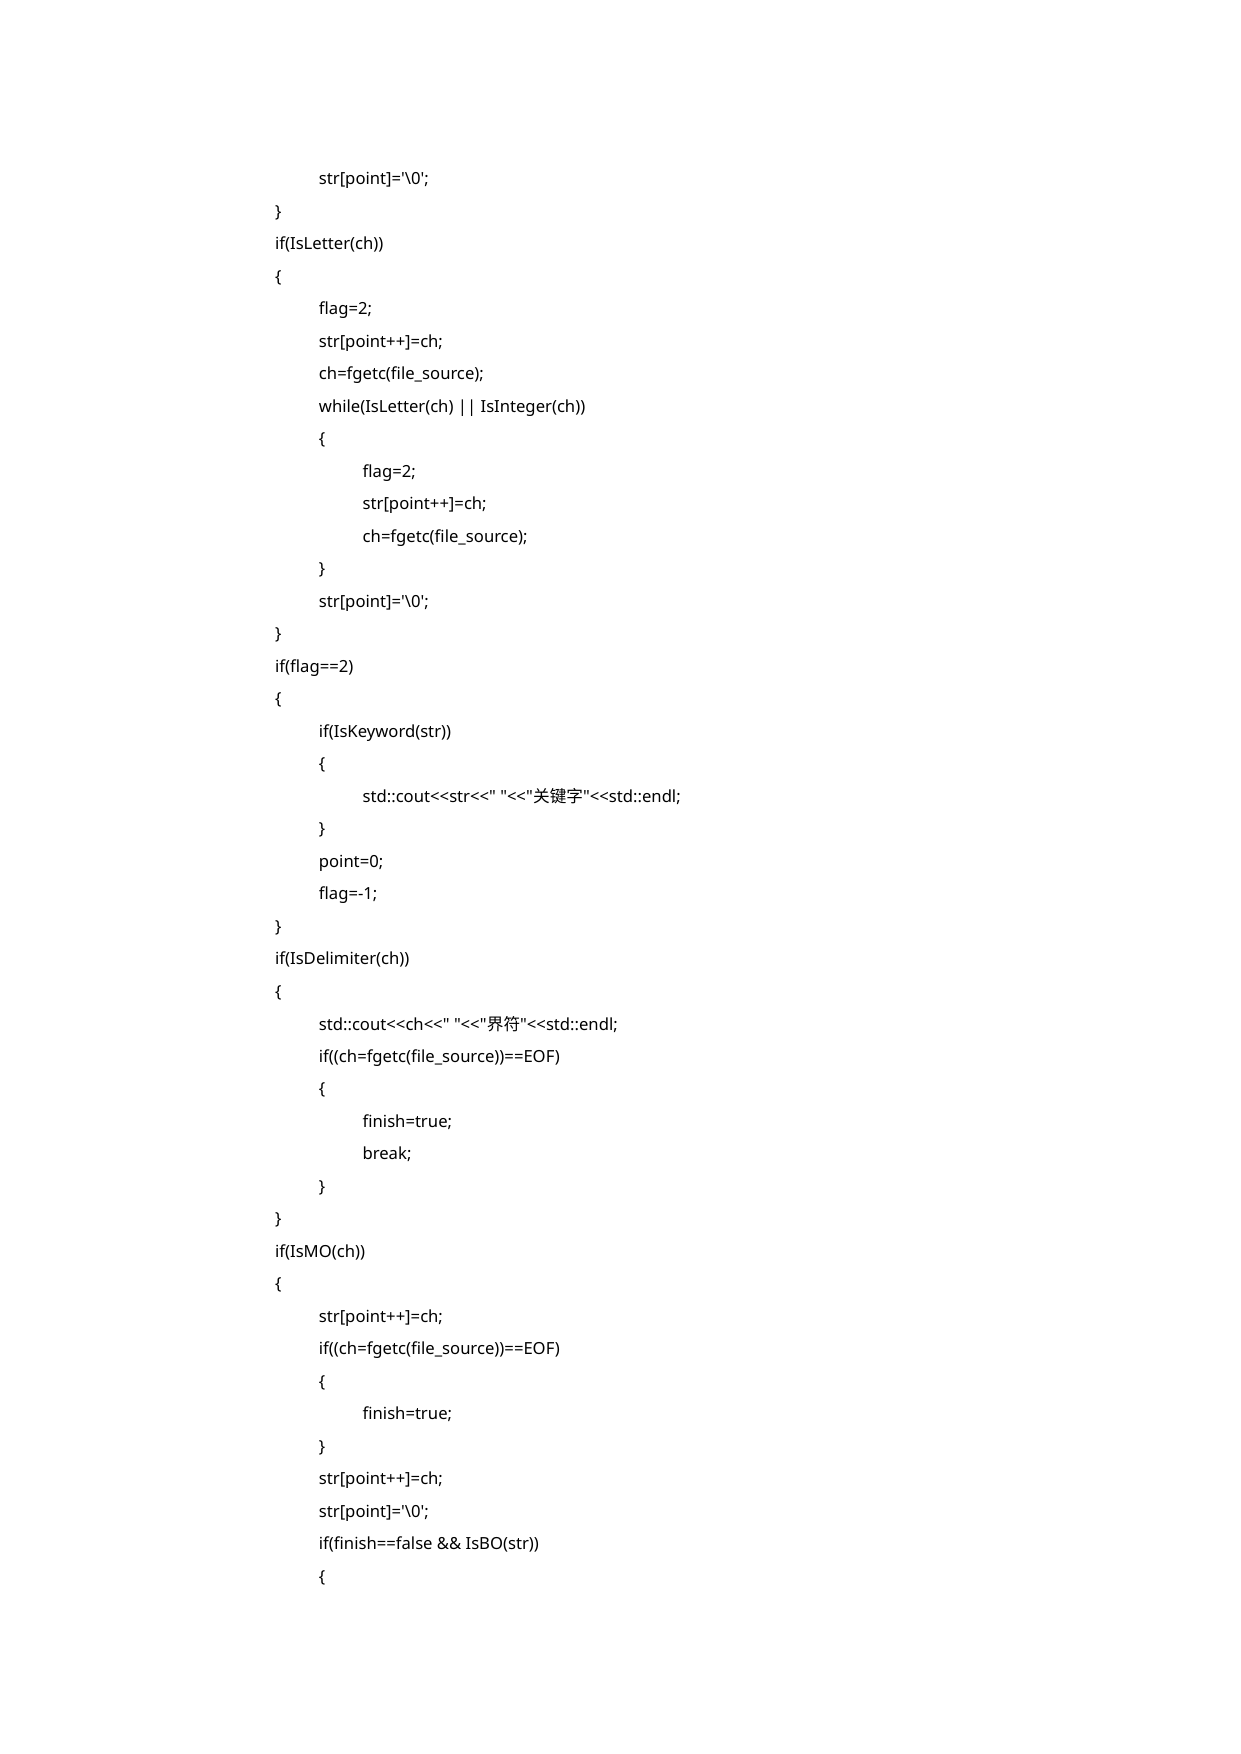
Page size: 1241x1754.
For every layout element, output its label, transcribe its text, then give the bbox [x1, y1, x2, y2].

text { [187, 974, 1053, 1007]
text if(IsKeyword(str)) [187, 714, 1053, 747]
text str[point++]=ch; [187, 324, 1053, 357]
text { [187, 682, 1053, 714]
text { [187, 1072, 1053, 1104]
text break; [187, 1137, 1053, 1169]
text } [187, 194, 1053, 227]
text { [187, 1559, 1053, 1592]
text { [187, 1364, 1053, 1397]
text finish=true; [187, 1397, 1053, 1429]
text } [187, 1429, 1053, 1462]
text std::cout<<str<<" "<<"关键字"<<std::endl; [187, 779, 1053, 812]
text if(IsDelimiter(ch)) [187, 942, 1053, 974]
text } [187, 812, 1053, 844]
text { [187, 747, 1053, 779]
text str[point++]=ch; [187, 1299, 1053, 1332]
text } [187, 1169, 1053, 1202]
text finish=true; [187, 1104, 1053, 1137]
text str[point++]=ch; [187, 1462, 1053, 1494]
text point=0; [187, 844, 1053, 877]
text flag=2; [187, 292, 1053, 324]
text std::cout<<ch<<" "<<"界符"<<std::endl; [187, 1007, 1053, 1039]
text if((ch=fgetc(file_source))==EOF) [187, 1039, 1053, 1072]
text ch=fgetc(file_source); [187, 519, 1053, 552]
text str[point]='\0'; [187, 584, 1053, 617]
text } [187, 1202, 1053, 1234]
text flag=2; [187, 454, 1053, 487]
text str[point]='\0'; [187, 1494, 1053, 1527]
text while(IsLetter(ch) || IsInteger(ch)) [187, 389, 1053, 422]
text } [187, 552, 1053, 584]
text { [187, 422, 1053, 454]
text ch=fgetc(file_source); [187, 357, 1053, 389]
text { [187, 259, 1053, 292]
text str[point++]=ch; [187, 487, 1053, 519]
text } [187, 617, 1053, 649]
text if(IsMO(ch)) [187, 1234, 1053, 1267]
text if(IsLetter(ch)) [187, 227, 1053, 259]
text if(finish==false && IsBO(str)) [187, 1527, 1053, 1559]
text { [187, 1267, 1053, 1299]
text flag=-1; [187, 877, 1053, 909]
text str[point]='\0'; [187, 162, 1053, 194]
text if((ch=fgetc(file_source))==EOF) [187, 1332, 1053, 1364]
text if(flag==2) [187, 649, 1053, 682]
text } [187, 909, 1053, 942]
